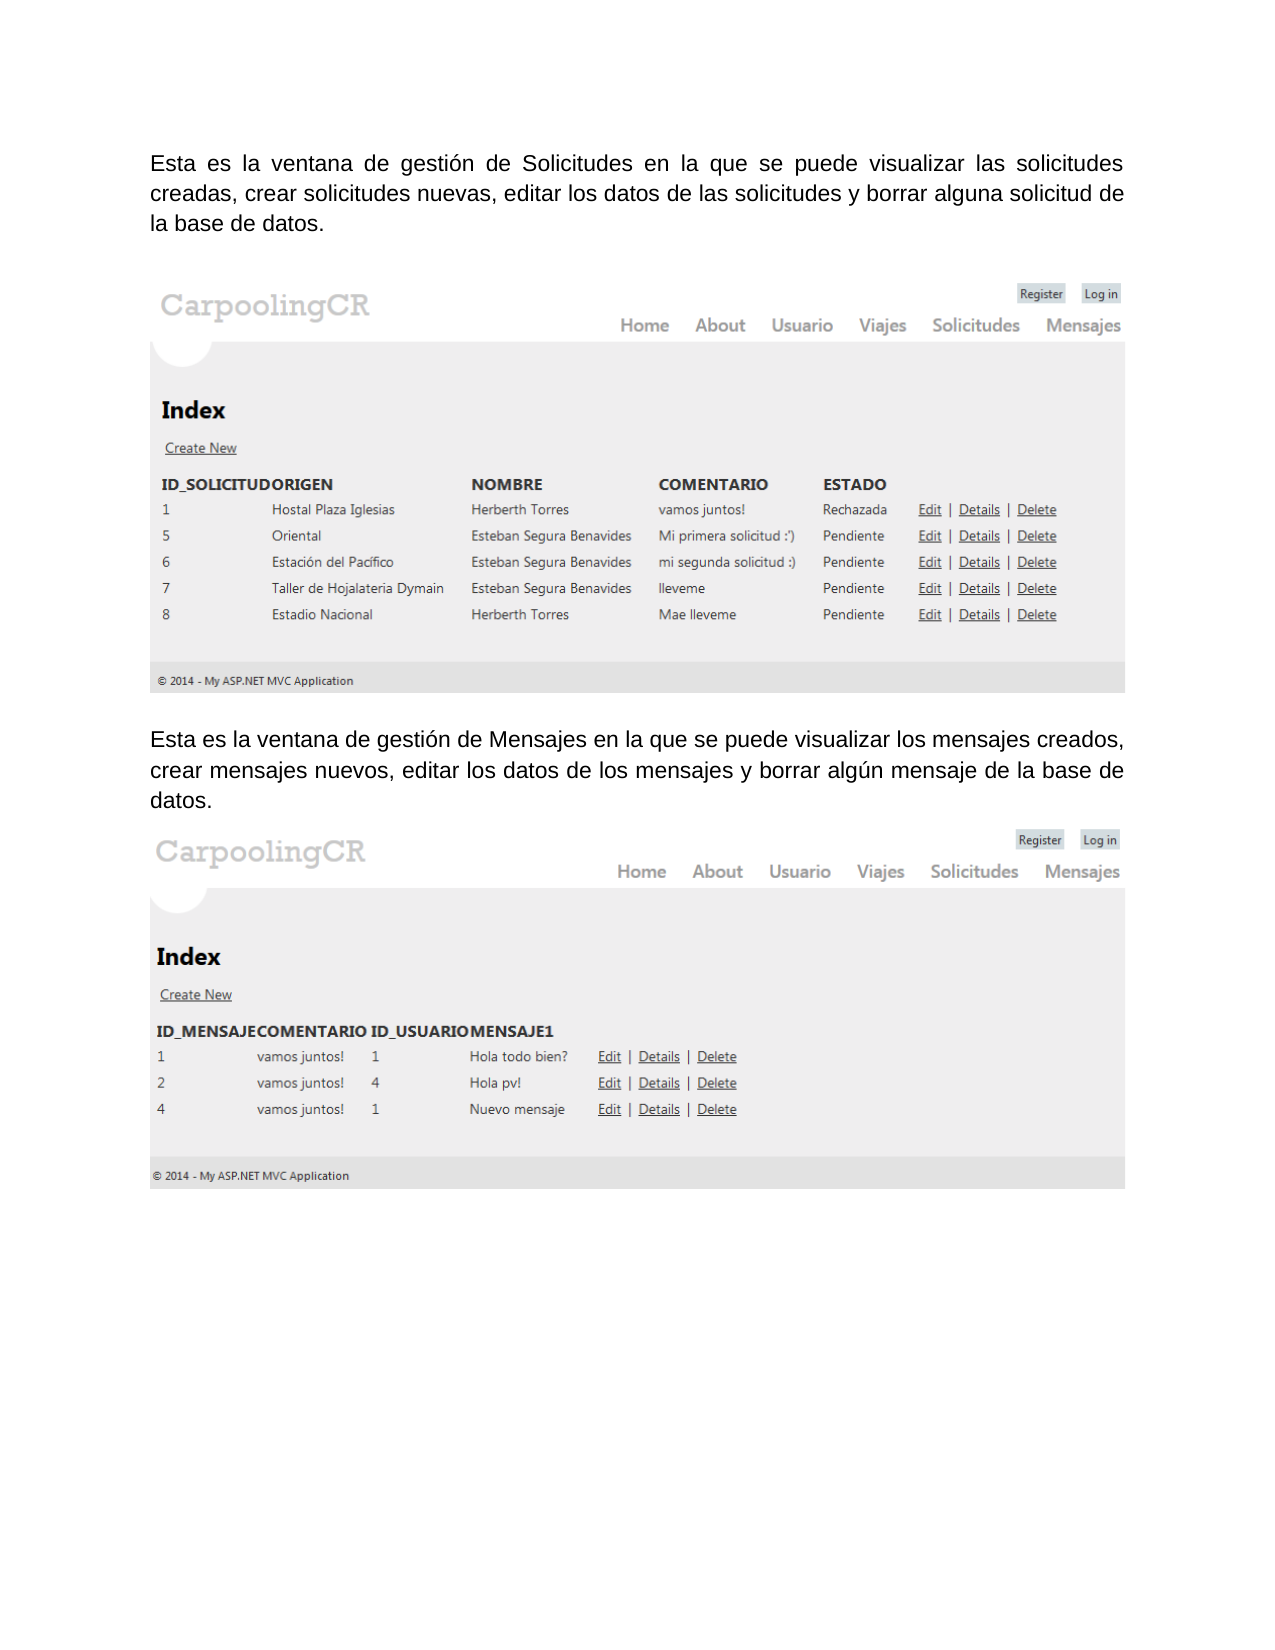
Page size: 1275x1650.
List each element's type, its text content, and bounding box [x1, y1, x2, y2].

picture [150, 817, 1125, 1189]
text Esta es la ventana de gestión de Solicitudes en la que se puede visualizar las solicitudes creadas, crear solicitudes nuevas, editar los datos de las solicitudes y borrar alguna solicitud de la base de datos. [150, 150, 1125, 237]
text Esta es la ventana de gestión de Mensajes en la que se puede visualizar los mensajes creados, crear mensajes nuevos, editar los datos de los mensajes y borrar algún mensaje de la base de datos. [150, 726, 1125, 813]
picture [150, 270, 1125, 693]
